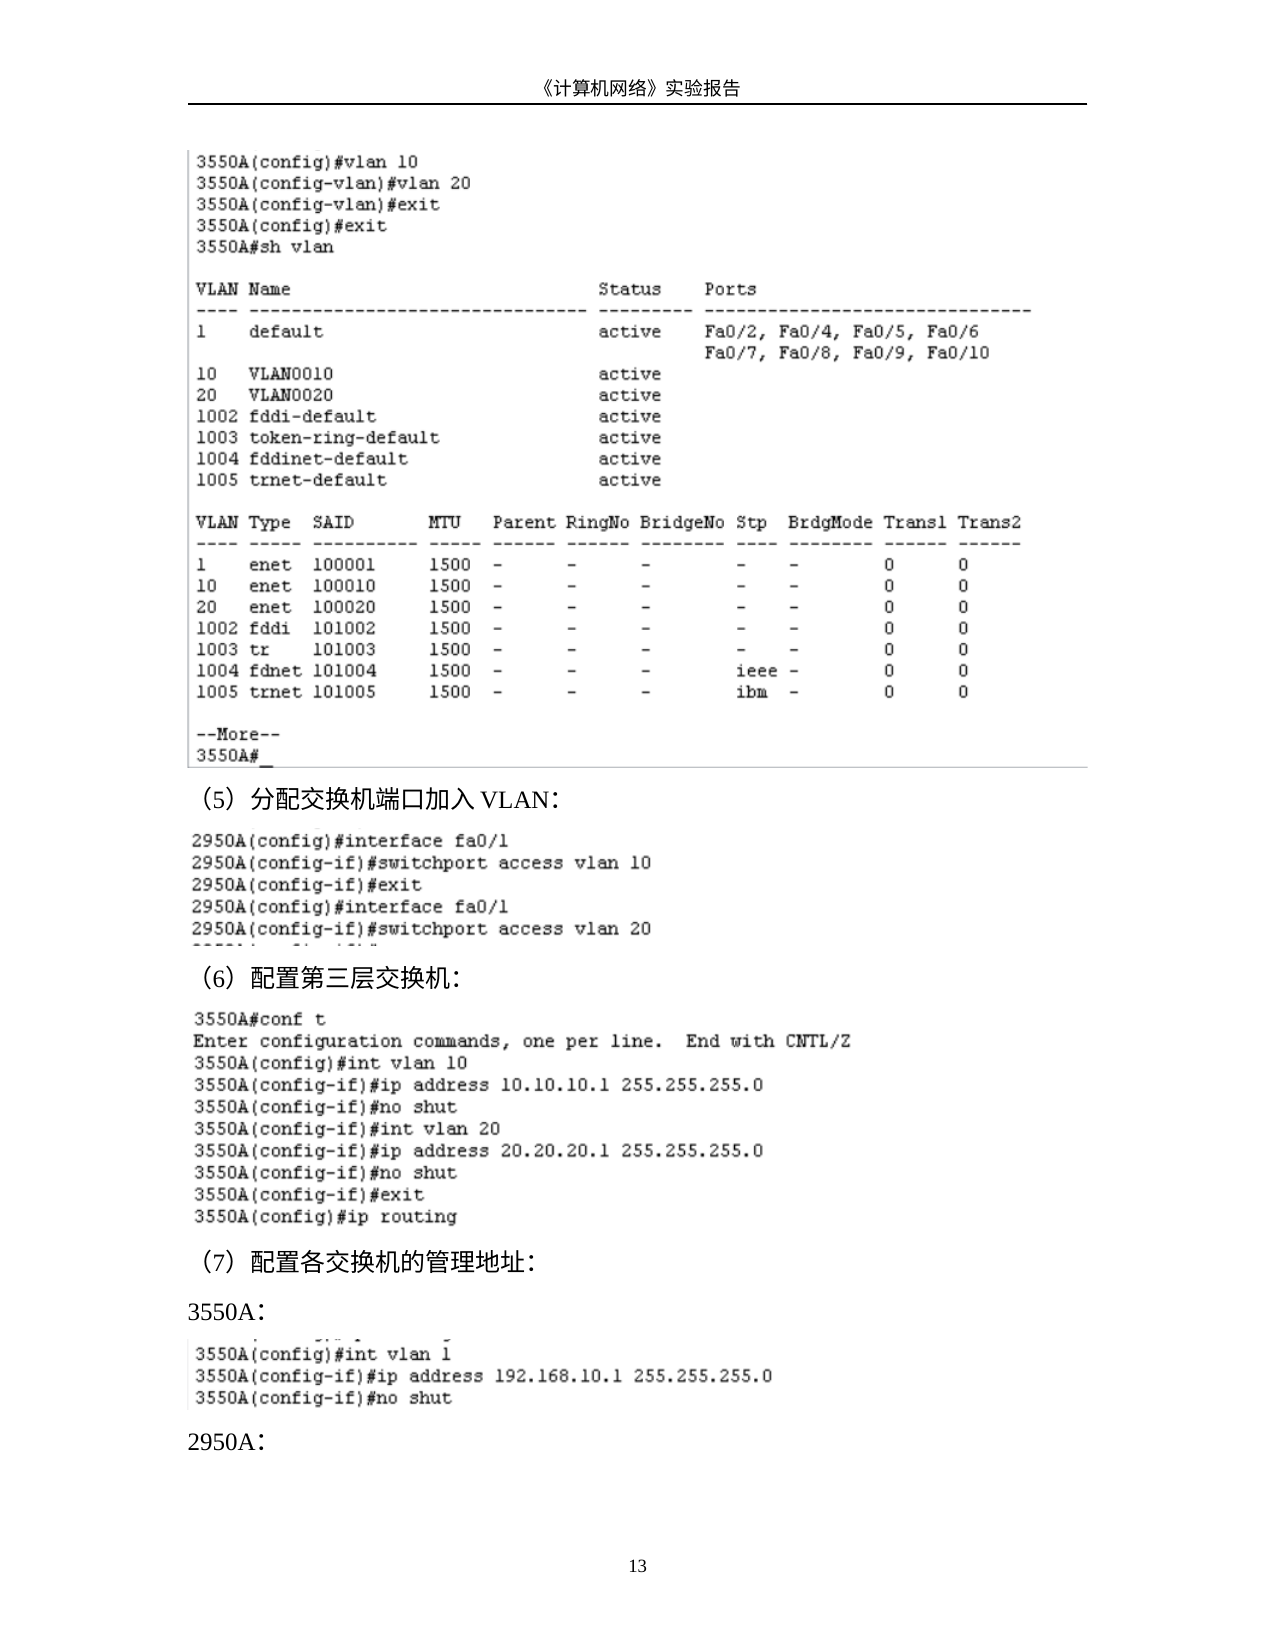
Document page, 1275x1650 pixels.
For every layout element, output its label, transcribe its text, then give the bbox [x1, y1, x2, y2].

picture [187, 1007, 1072, 1230]
text 2950A： [187, 1422, 1087, 1458]
text 3550A： [187, 1291, 1087, 1327]
picture [187, 150, 1088, 768]
picture [187, 1339, 1088, 1410]
text （5）分配交换机端口加入VLAN： [187, 780, 1087, 816]
picture [187, 828, 768, 946]
text （7）配置各交换机的管理地址： [187, 1242, 1087, 1278]
text （6）配置第三层交换机： [187, 958, 1087, 995]
